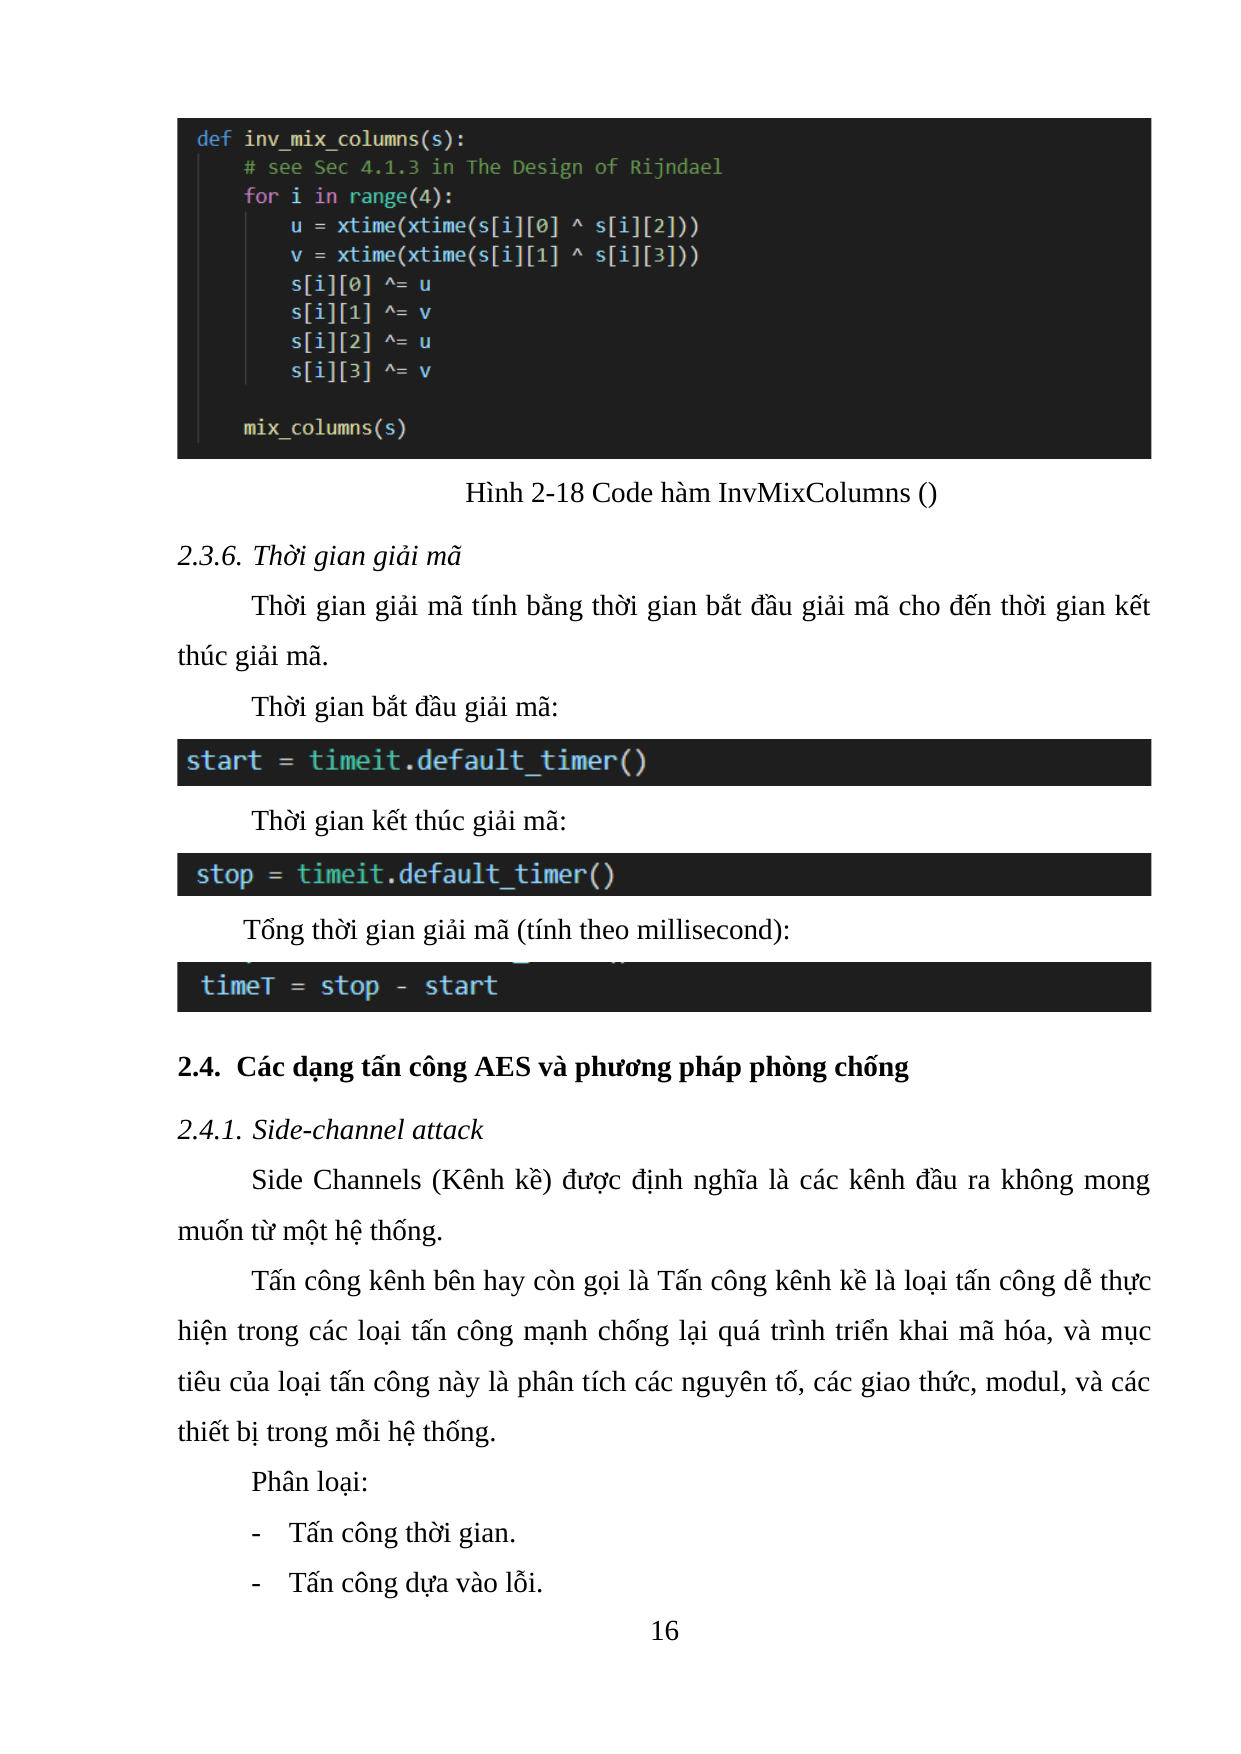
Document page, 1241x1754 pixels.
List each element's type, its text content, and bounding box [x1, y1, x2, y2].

text Tấn công kênh bên hay còn gọi là Tấn công kênh kề là loại tấn công dễ thực hiện trong các loại tấn công mạnh chống lại quá trình triển khai mã hóa, và mục tiêu của loại tấn công này là phân tích các nguyên tố, các giao thức, modul, và các thiết bị trong mỗi hệ thống. [177, 1263, 1152, 1448]
text Tổng thời gian giải mã (tính theo millisecond): [177, 912, 1152, 946]
text Thời gian bắt đầu giải mã: [177, 689, 1152, 722]
text Side Channels (Kênh kề) được định nghĩa là các kênh đầu ra không mong muốn từ một hệ thống. [177, 1162, 1152, 1246]
subtitle Thời gian giải mã [177, 538, 1152, 571]
picture [177, 962, 1152, 1012]
list Tấn công dựa vào lỗi. [251, 1565, 1152, 1598]
subtitle Các dạng tấn công AES và phương pháp phòng chống [177, 1049, 1152, 1083]
text Thời gian giải mã tính bằng thời gian bắt đầu giải mã cho đến thời gian kết thúc giải mã. [177, 588, 1152, 672]
list Tấn công thời gian. [251, 1515, 1152, 1548]
text Hình 2-18 Code hàm InvMixColumns () [177, 475, 1152, 508]
picture [177, 118, 1152, 459]
subtitle Side-channel attack [177, 1112, 1152, 1146]
picture [177, 853, 1152, 896]
text Thời gian kết thúc giải mã: [177, 803, 1152, 836]
picture [177, 739, 1152, 786]
text Phân loại: [177, 1464, 1152, 1498]
